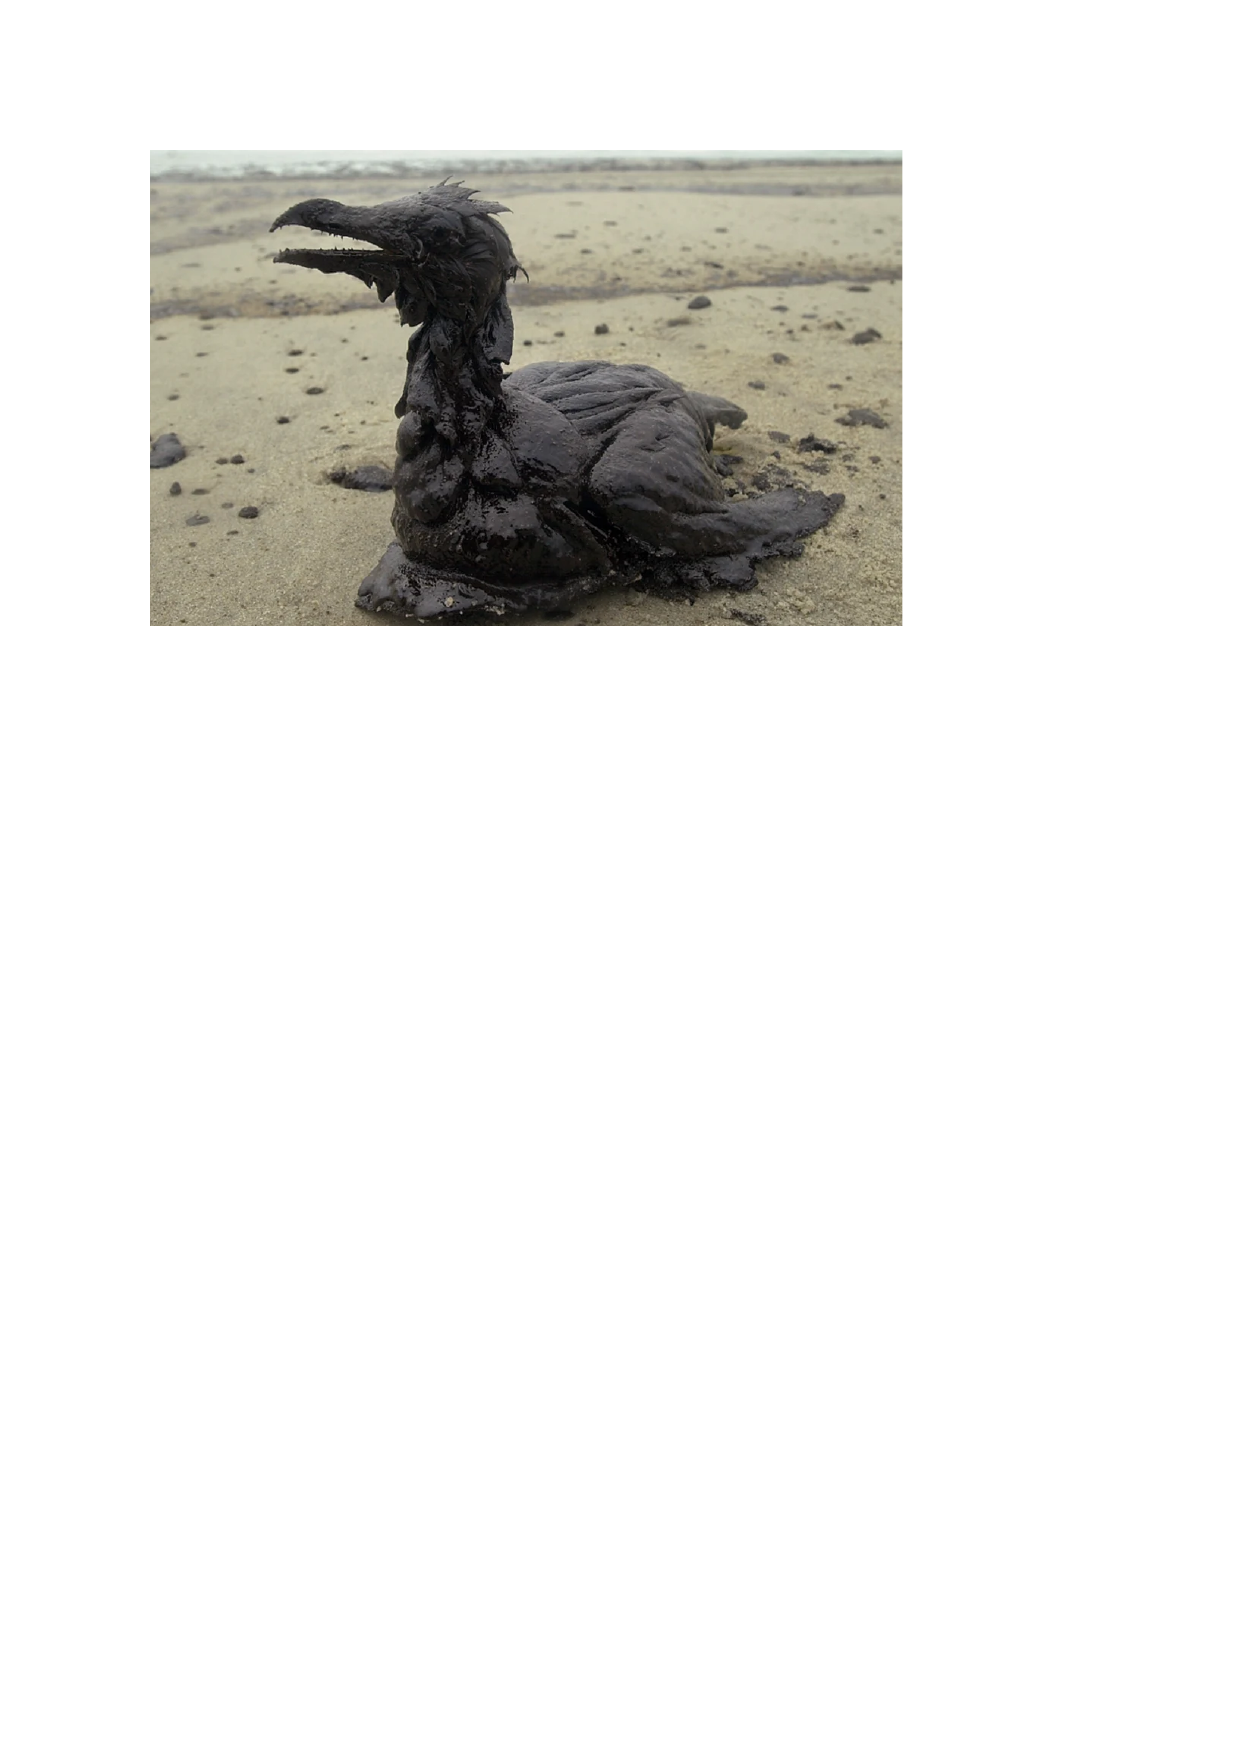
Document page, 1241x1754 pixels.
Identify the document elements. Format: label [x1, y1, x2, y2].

picture [150, 150, 903, 626]
